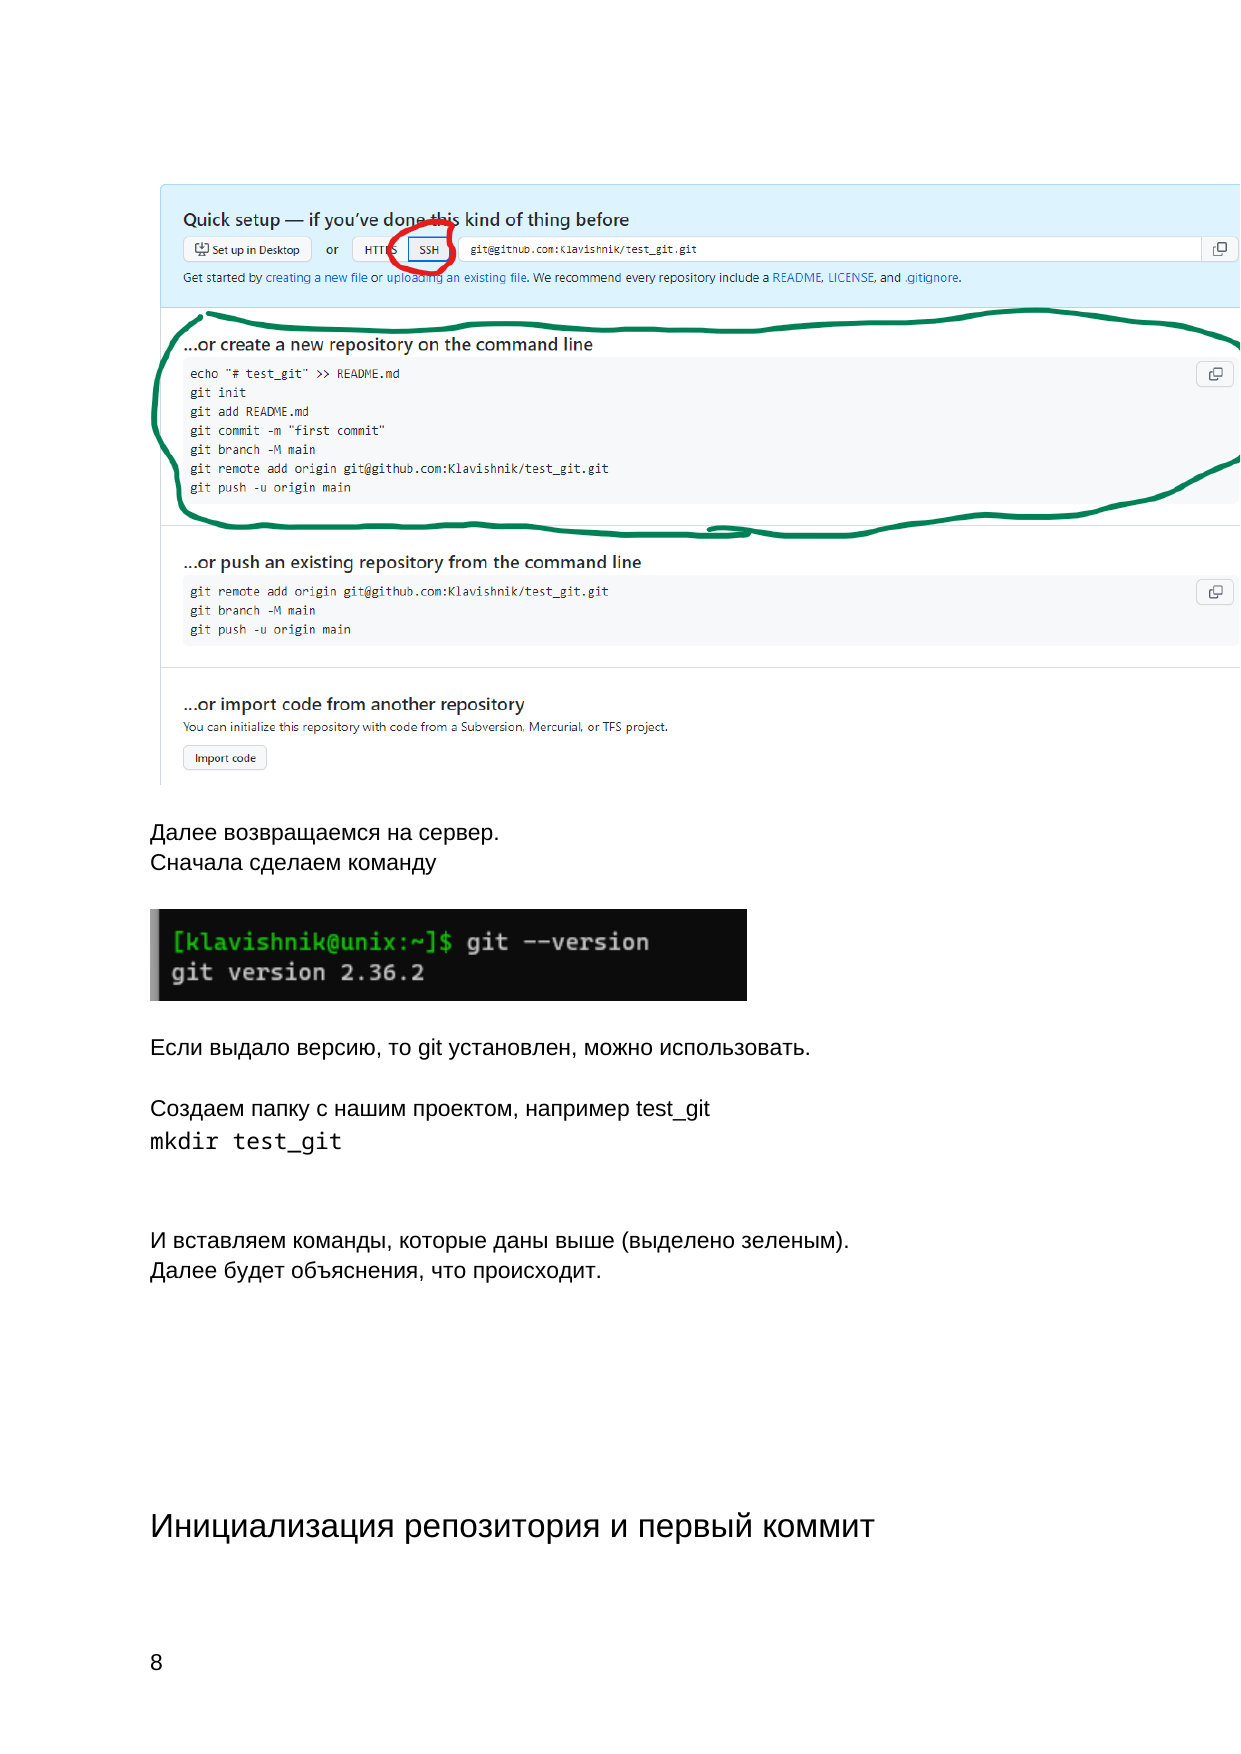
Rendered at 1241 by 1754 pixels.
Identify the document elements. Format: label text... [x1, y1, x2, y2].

subtitle Инициализация репозитория и первый коммит [150, 1506, 1090, 1544]
text mkdir test_git [150, 1125, 1090, 1156]
text Далее будет объяснения, что происходит. [150, 1257, 1090, 1283]
text Далее возвращаемся на сервер. [150, 819, 1090, 845]
text И вставляем команды, которые даны выше (выделено зеленым). [150, 1227, 1090, 1253]
picture [150, 180, 1241, 785]
text Создаем папку с нашим проектом, например test_git [150, 1095, 1090, 1121]
picture [150, 909, 747, 1001]
text Если выдало версию, то git установлен, можно использовать. [150, 1034, 1090, 1061]
text Сначала сделаем команду [150, 849, 1090, 876]
